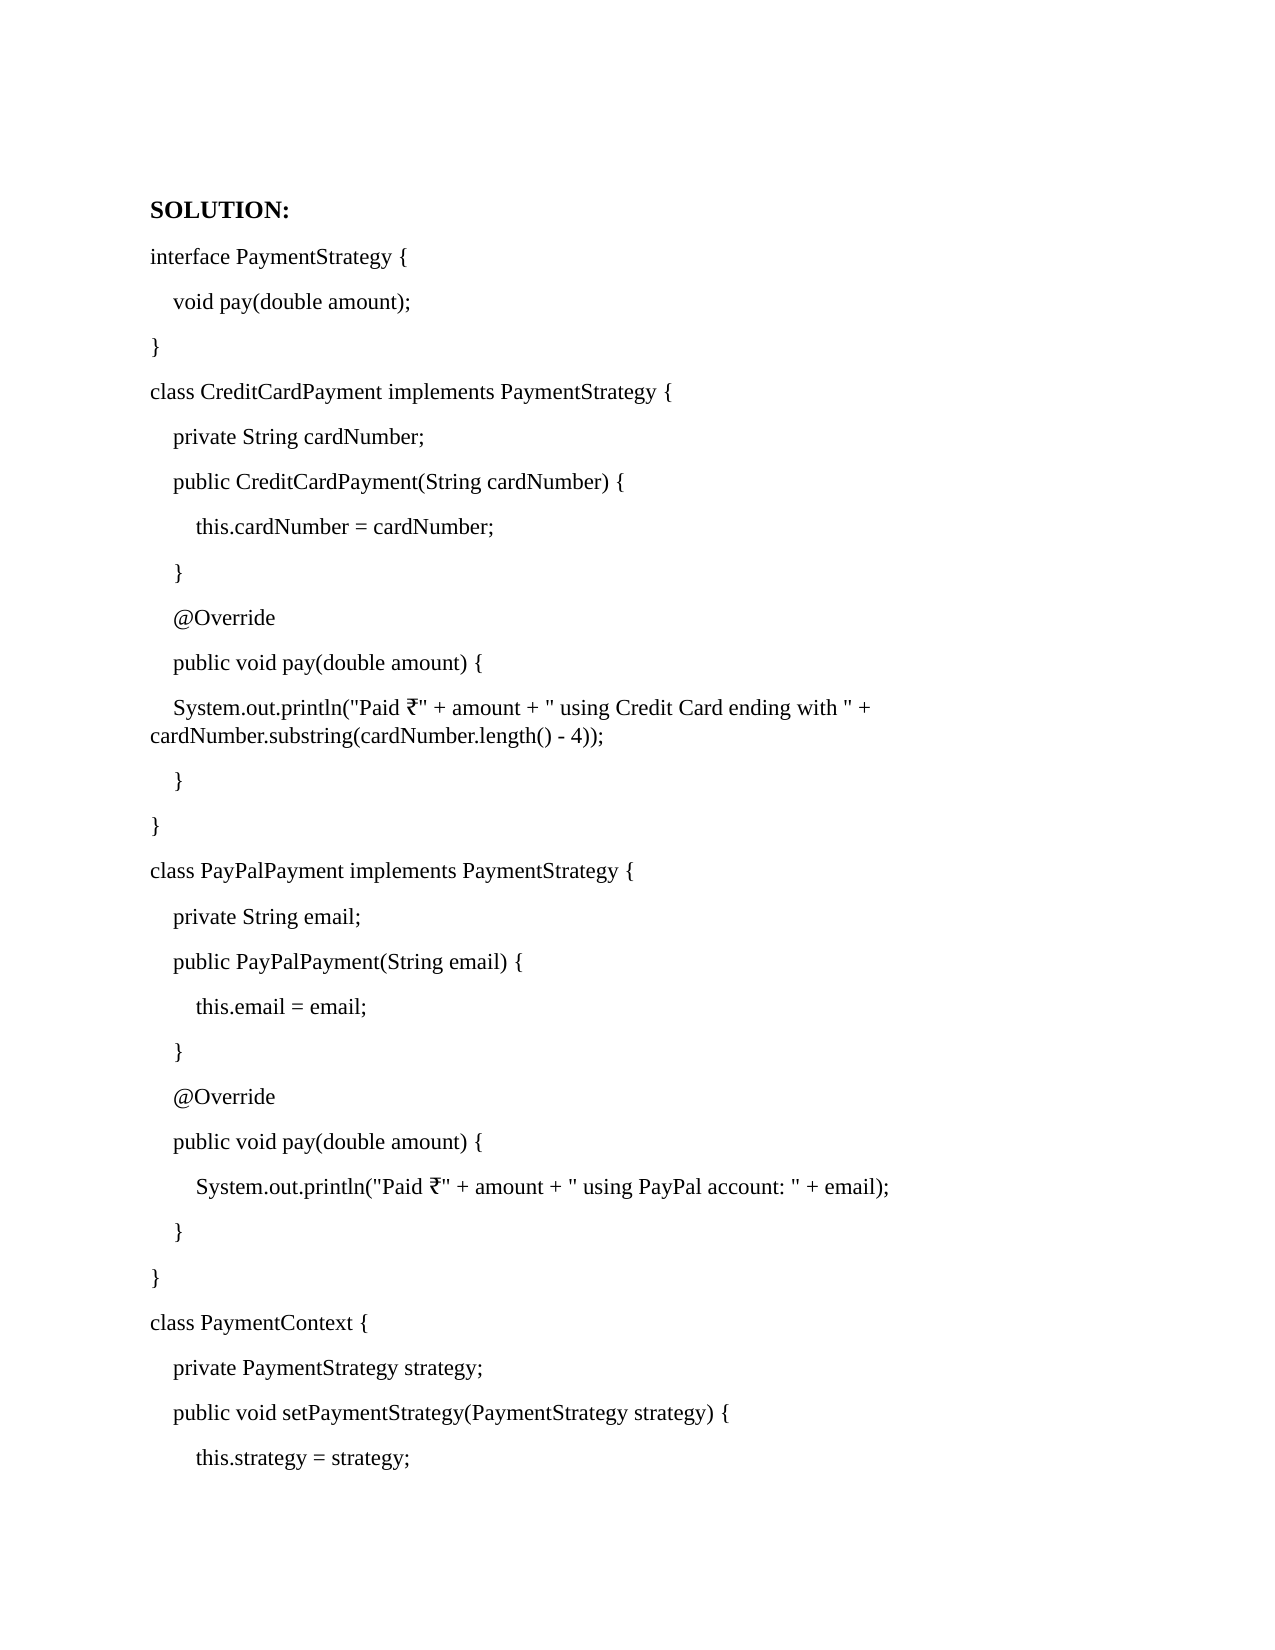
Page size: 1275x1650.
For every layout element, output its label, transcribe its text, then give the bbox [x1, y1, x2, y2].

text private String cardNumber; [150, 423, 1125, 449]
text System.out.println("Paid ₹" + amount + " using Credit Card ending with " + cardNumber.substring(cardNumber.length() - 4)); [150, 694, 1125, 749]
text class PaymentContext { [150, 1309, 1125, 1335]
text public PayPalPayment(String email) { [150, 948, 1125, 974]
text interface PaymentStrategy { [150, 243, 1125, 269]
text private PaymentStrategy strategy; [150, 1354, 1125, 1380]
text @Override [150, 604, 1125, 630]
text } [150, 333, 1125, 359]
text } [150, 767, 1125, 794]
text this.strategy = strategy; [150, 1444, 1125, 1470]
text } [150, 1038, 1125, 1064]
text void pay(double amount); [150, 288, 1125, 314]
text } [150, 812, 1125, 839]
text } [150, 558, 1125, 585]
text SOLUTION: [150, 195, 1125, 224]
text this.email = email; [150, 993, 1125, 1019]
text class PayPalPayment implements PaymentStrategy { [150, 858, 1125, 884]
text public void setPaymentStrategy(PaymentStrategy strategy) { [150, 1399, 1125, 1425]
text public CreditCardPayment(String cardNumber) { [150, 468, 1125, 495]
text System.out.println("Paid ₹" + amount + " using PayPal account: " + email); [150, 1173, 1125, 1200]
text } [150, 1263, 1125, 1290]
text class CreditCardPayment implements PaymentStrategy { [150, 378, 1125, 404]
text private String email; [150, 903, 1125, 929]
text public void pay(double amount) { [150, 1128, 1125, 1154]
text } [150, 1218, 1125, 1245]
text @Override [150, 1083, 1125, 1109]
text this.cardNumber = cardNumber; [150, 513, 1125, 540]
text public void pay(double amount) { [150, 649, 1125, 675]
